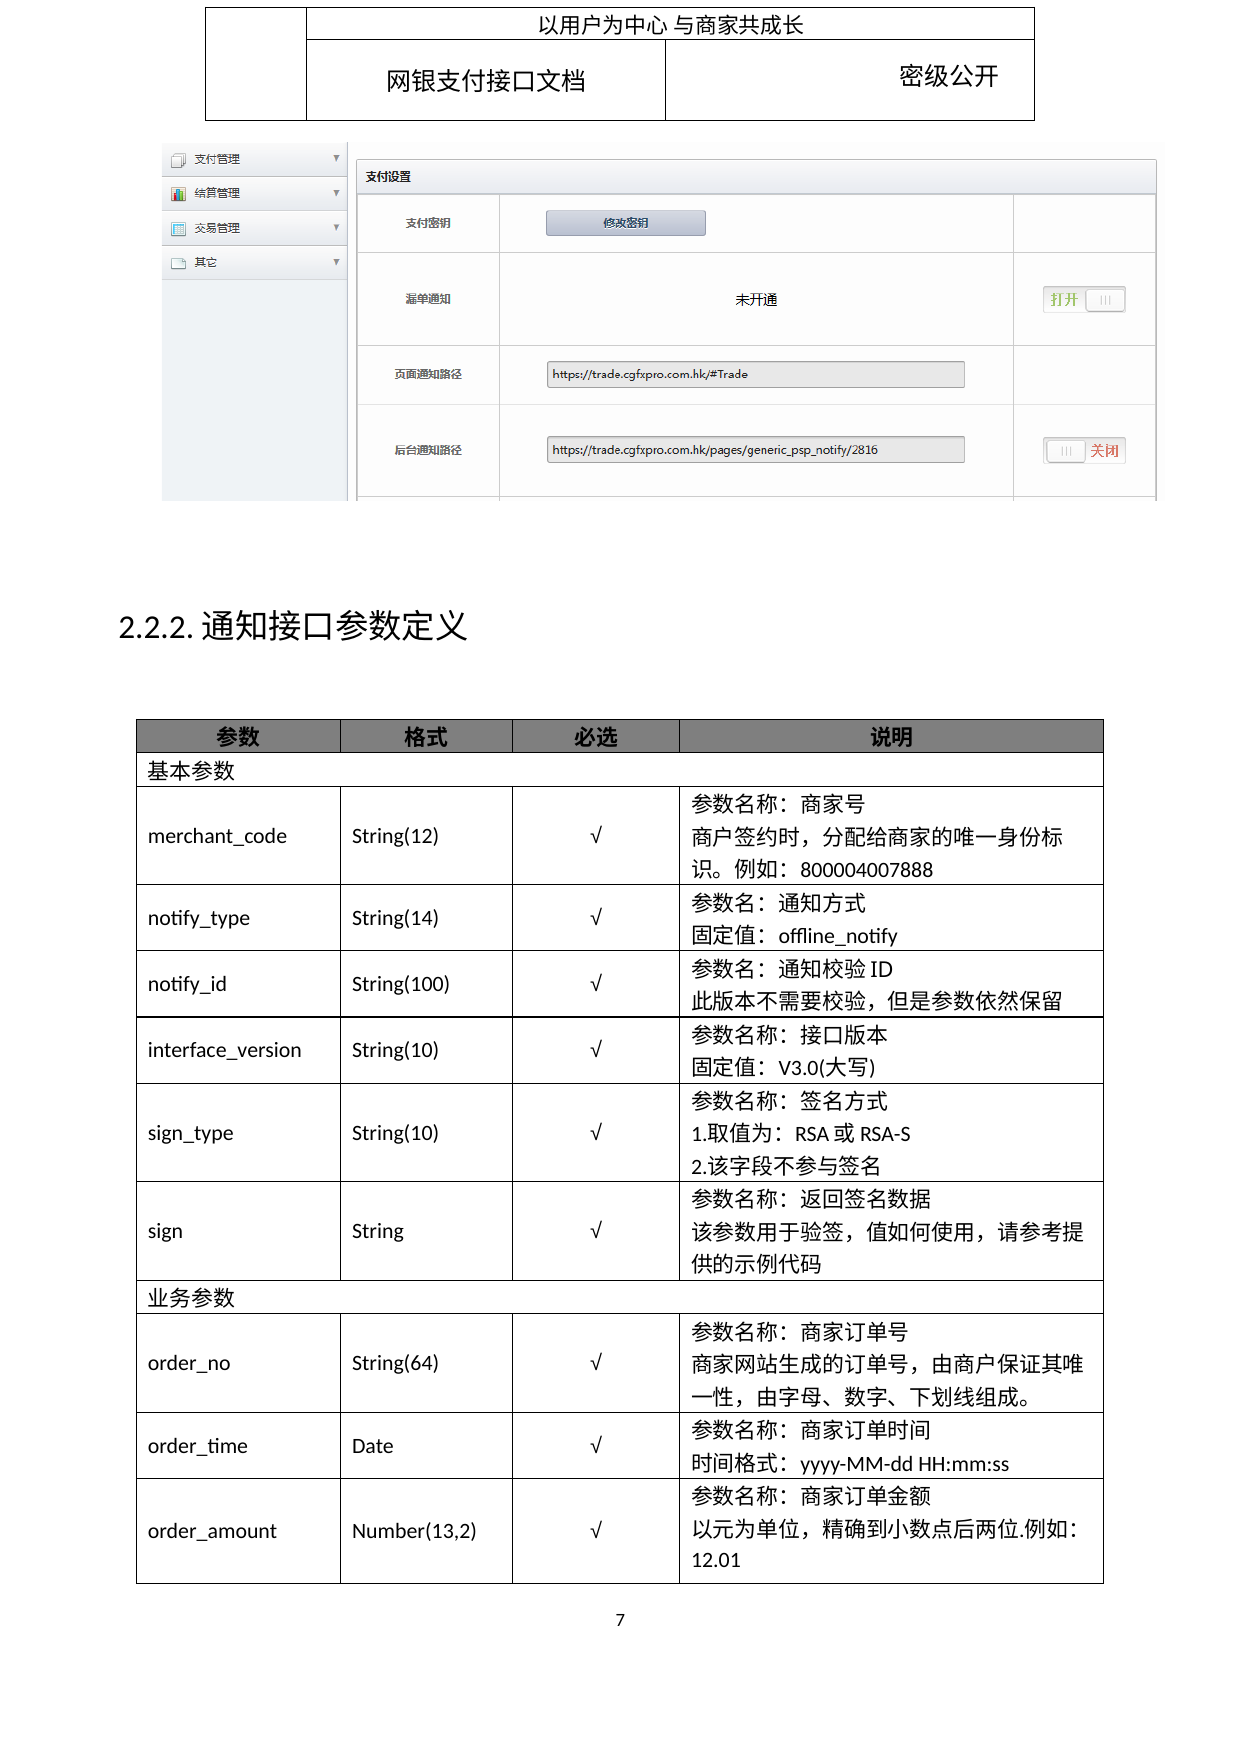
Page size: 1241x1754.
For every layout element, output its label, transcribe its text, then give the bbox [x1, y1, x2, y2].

table_cell notify_type [137, 885, 340, 950]
table_cell √ [513, 1314, 679, 1412]
table_header 必选 [513, 720, 679, 752]
table_cell √ [513, 1018, 679, 1082]
picture [161, 142, 1165, 501]
table_cell √ [513, 1084, 679, 1181]
table_cell interface_version [137, 1018, 340, 1082]
table_cell merchant_code [137, 787, 340, 884]
table_cell String(14) [341, 885, 512, 950]
table_cell 参数名称：商家订单号 商家网站生成的订单号，由商户保证其唯一性，由字母、数字、下划线组成。 [680, 1314, 1103, 1412]
table_cell order_amount [137, 1479, 340, 1582]
table_cell 参数名称：商家号 商户签约时，分配给商家的唯一身份标识。例如：800004007888 [680, 787, 1103, 884]
table_cell String(10) [341, 1084, 512, 1181]
table_cell String(12) [341, 787, 512, 884]
table_cell order_time [137, 1413, 340, 1478]
table_cell sign [137, 1182, 340, 1279]
table_cell Number(13,2) [341, 1479, 512, 1582]
table_header 说明 [680, 720, 1103, 752]
table_cell Date [341, 1413, 512, 1478]
table_cell 参数名称：签名方式 1.取值为：RSA或RSA-S 2.该字段不参与签名 [680, 1084, 1103, 1181]
table_cell 参数名称：商家订单金额 以元为单位，精确到小数点后两位.例如：12.01 [680, 1479, 1103, 1582]
table_cell 参数名：通知校验ID 此版本不需要校验，但是参数依然保留 [680, 951, 1103, 1016]
table_cell String [341, 1182, 512, 1279]
table_cell √ [513, 787, 679, 884]
table_cell 参数名称：接口版本 固定值：V3.0(大写) [680, 1018, 1103, 1082]
table_cell notify_id [137, 951, 340, 1016]
table_header 格式 [341, 720, 512, 752]
table_cell 基本参数 [137, 753, 1103, 786]
table_cell String(100) [341, 951, 512, 1016]
table_cell 参数名称：商家订单时间 时间格式：yyyy-MM-dd HH:mm:ss [680, 1413, 1103, 1478]
subtitle 2.2.2. 通知接口参数定义 [118, 592, 1122, 657]
table_cell √ [513, 1479, 679, 1582]
table_cell String(10) [341, 1018, 512, 1082]
table_cell √ [513, 1182, 679, 1279]
table_cell √ [513, 885, 679, 950]
table_cell 业务参数 [137, 1281, 1103, 1313]
table_cell √ [513, 951, 679, 1016]
table_cell String(64) [341, 1314, 512, 1412]
table_header 参数 [137, 720, 340, 752]
table_cell √ [513, 1413, 679, 1478]
table_cell 参数名：通知方式 固定值：offline_notify [680, 885, 1103, 950]
table_cell sign_type [137, 1084, 340, 1181]
table_cell order_no [137, 1314, 340, 1412]
table_cell 参数名称：返回签名数据 该参数用于验签，值如何使用，请参考提供的示例代码 [680, 1182, 1103, 1279]
